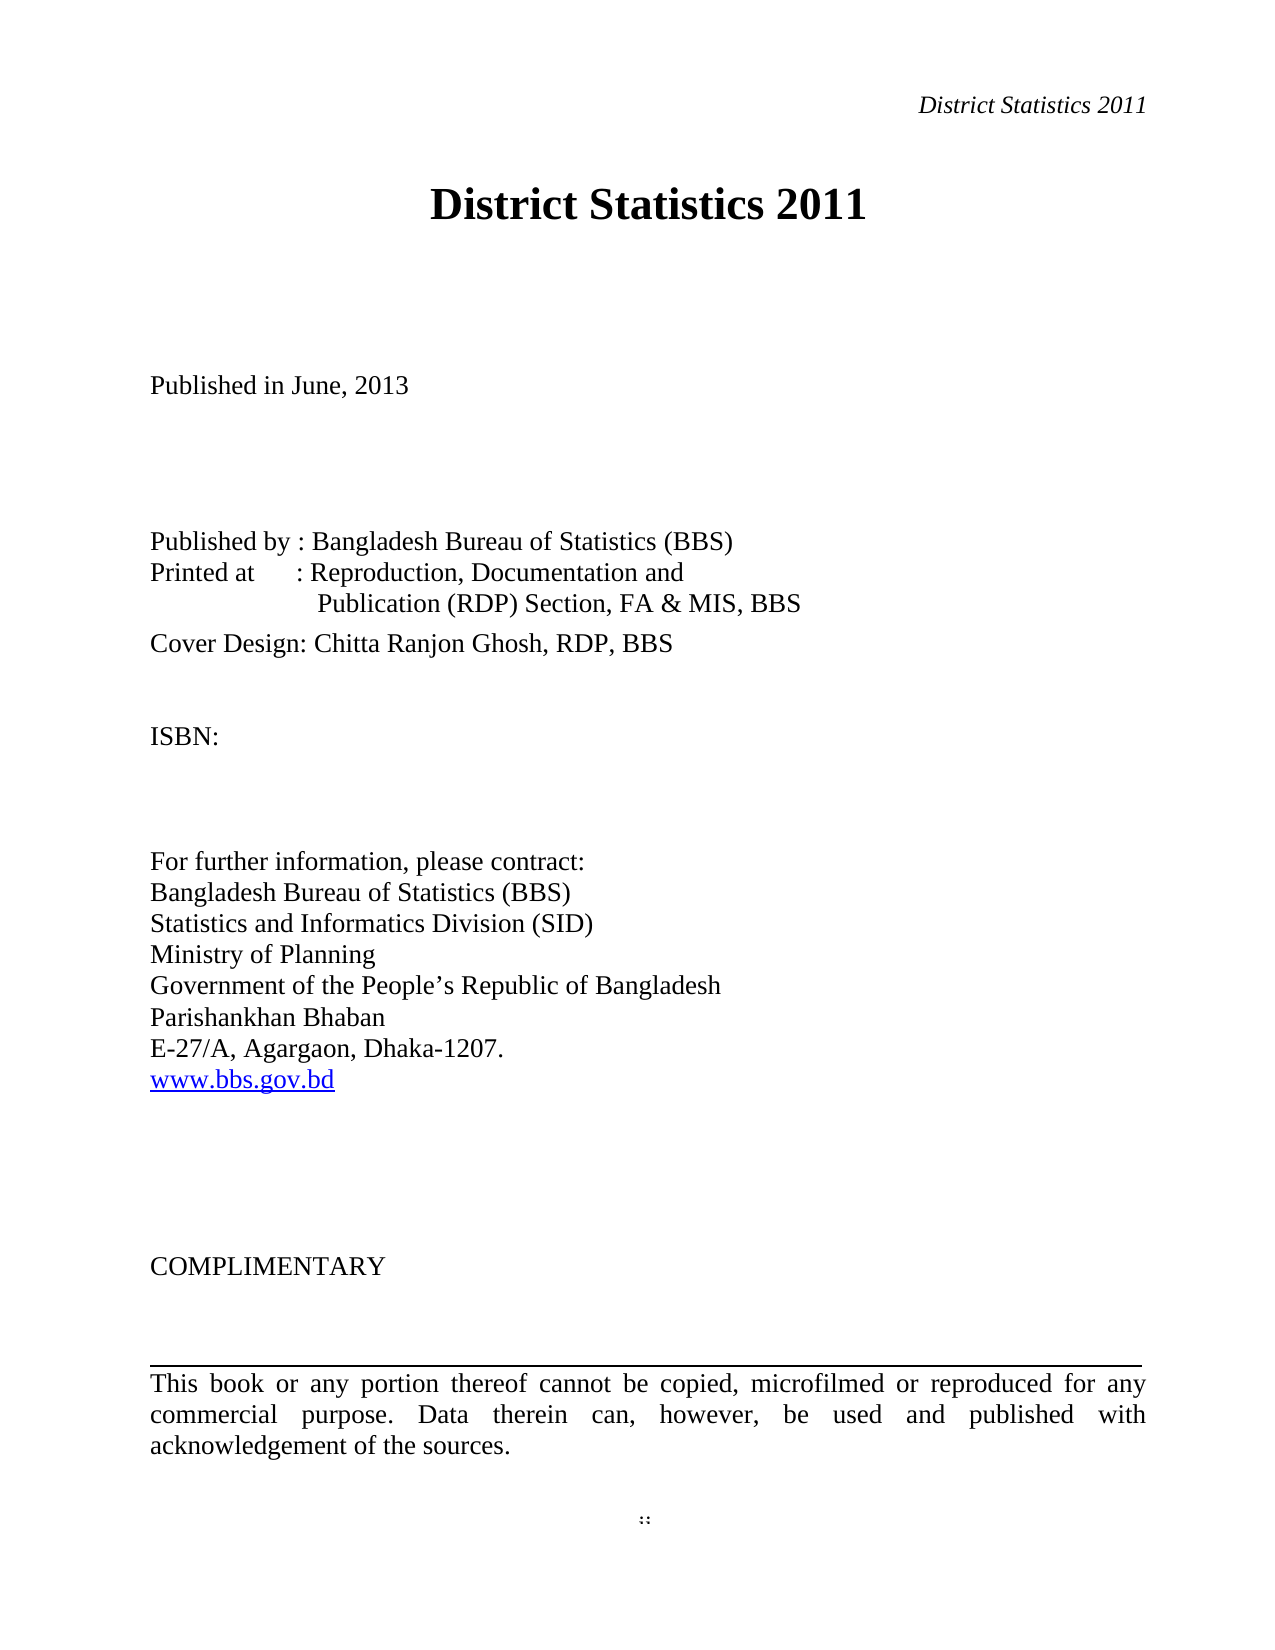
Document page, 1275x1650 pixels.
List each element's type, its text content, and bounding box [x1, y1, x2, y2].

text ISBN: [150, 720, 1177, 751]
text COMPLIMENTARY [150, 1250, 1177, 1281]
text E-27/A, Agargaon, Dhaka-1207. www.bbs.gov.bd [150, 1032, 506, 1094]
text District Statistics 2011 [125, 177, 1173, 230]
text For further information, please contract: Bangladesh Bureau of Statistics (BBS) Statistics and Informatics Division (SID) Ministry of Planning [150, 845, 596, 969]
text Published in June, 2013 [150, 369, 1177, 400]
text This book or any portion thereof cannot be copied, microfilmed or reproduced for any commercial purpose. Data therein can, however, be used and published with acknowledgement of the sources. [150, 1361, 1148, 1460]
text Government of the People’s Republic of Bangladesh Parishankhan Bhaban [150, 969, 724, 1032]
text Published by : Bangladesh Bureau of Statistics (BBS) Printed at : Reproduction, Documentation and [150, 524, 739, 587]
text Publication (RDP) Section, FA & MIS, BBS Cover Design: Chitta Ranjon Ghosh, RDP, BBS [150, 587, 804, 658]
